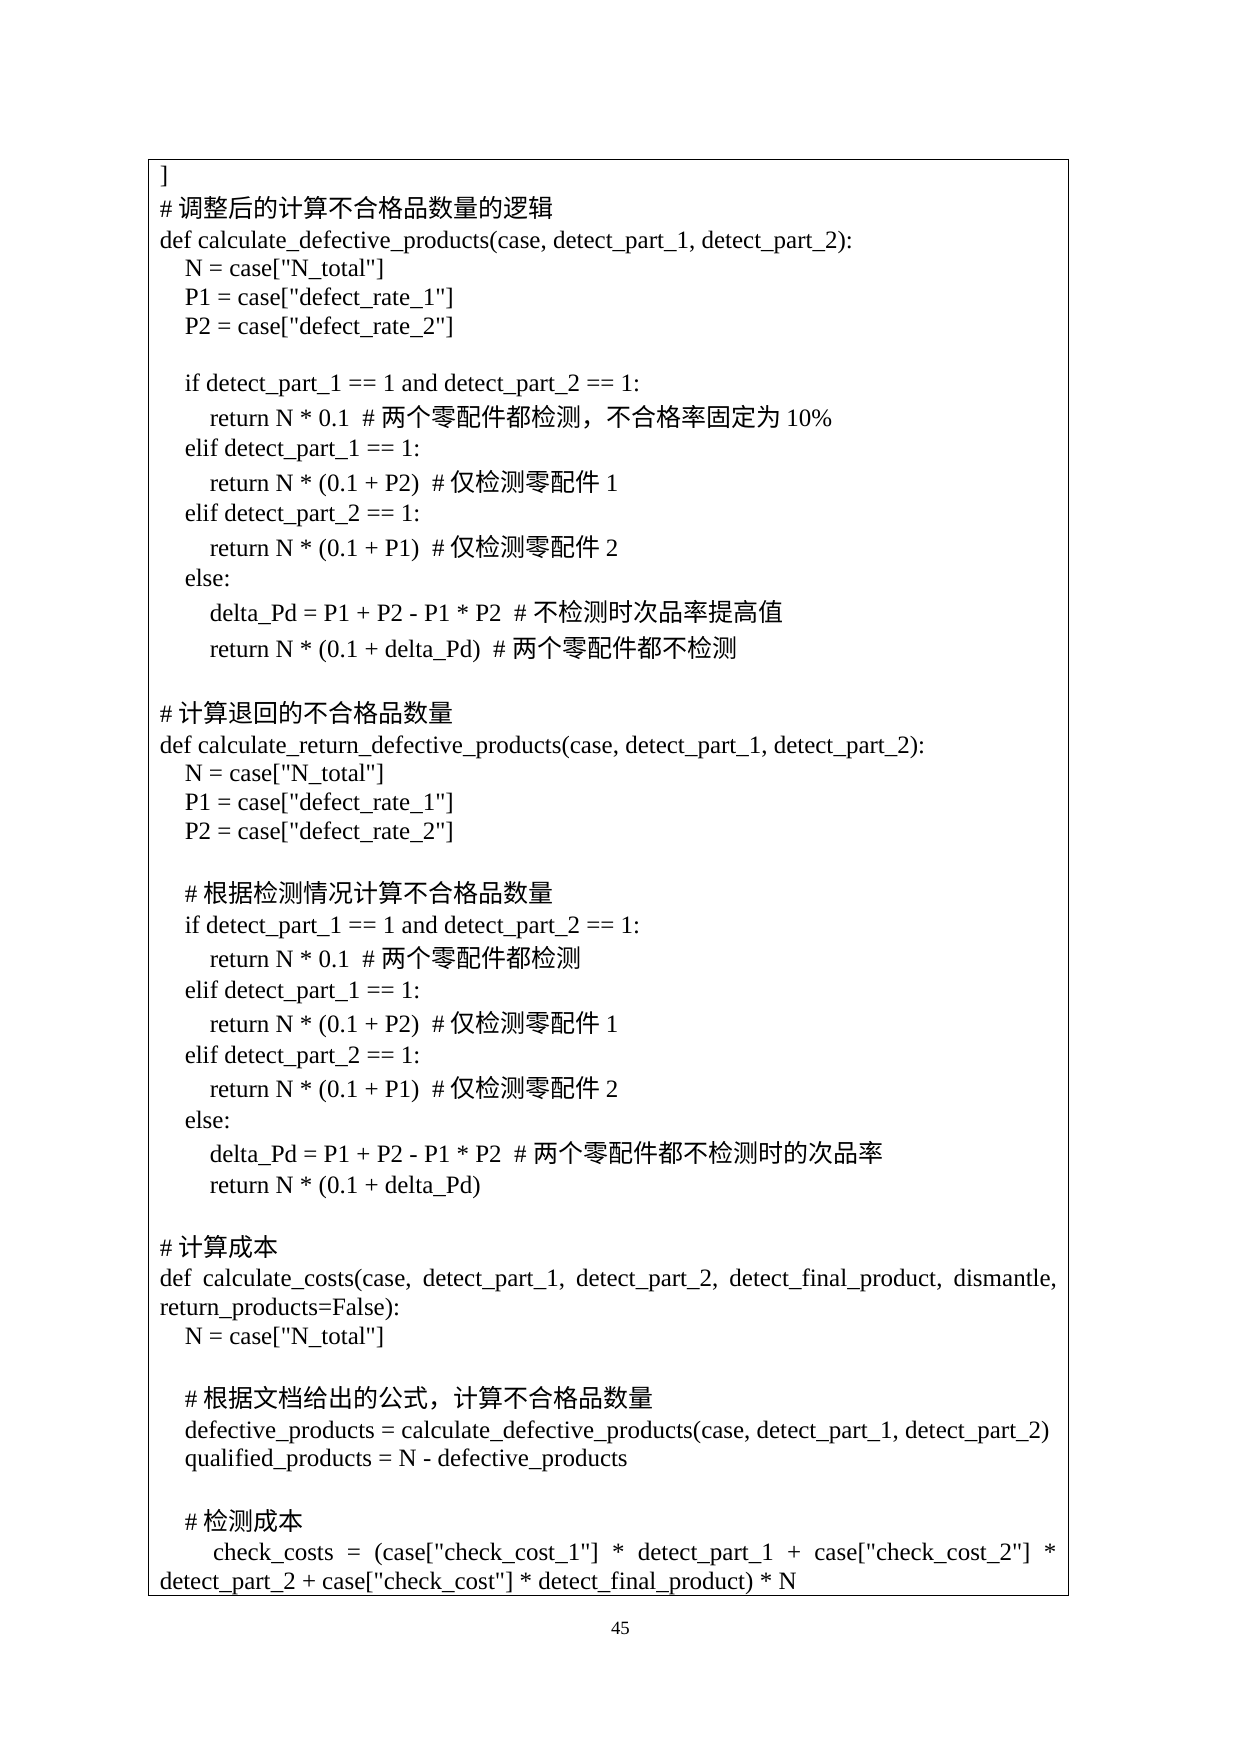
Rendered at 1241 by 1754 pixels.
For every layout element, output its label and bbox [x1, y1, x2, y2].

table_cell [149, 160, 1068, 1595]
